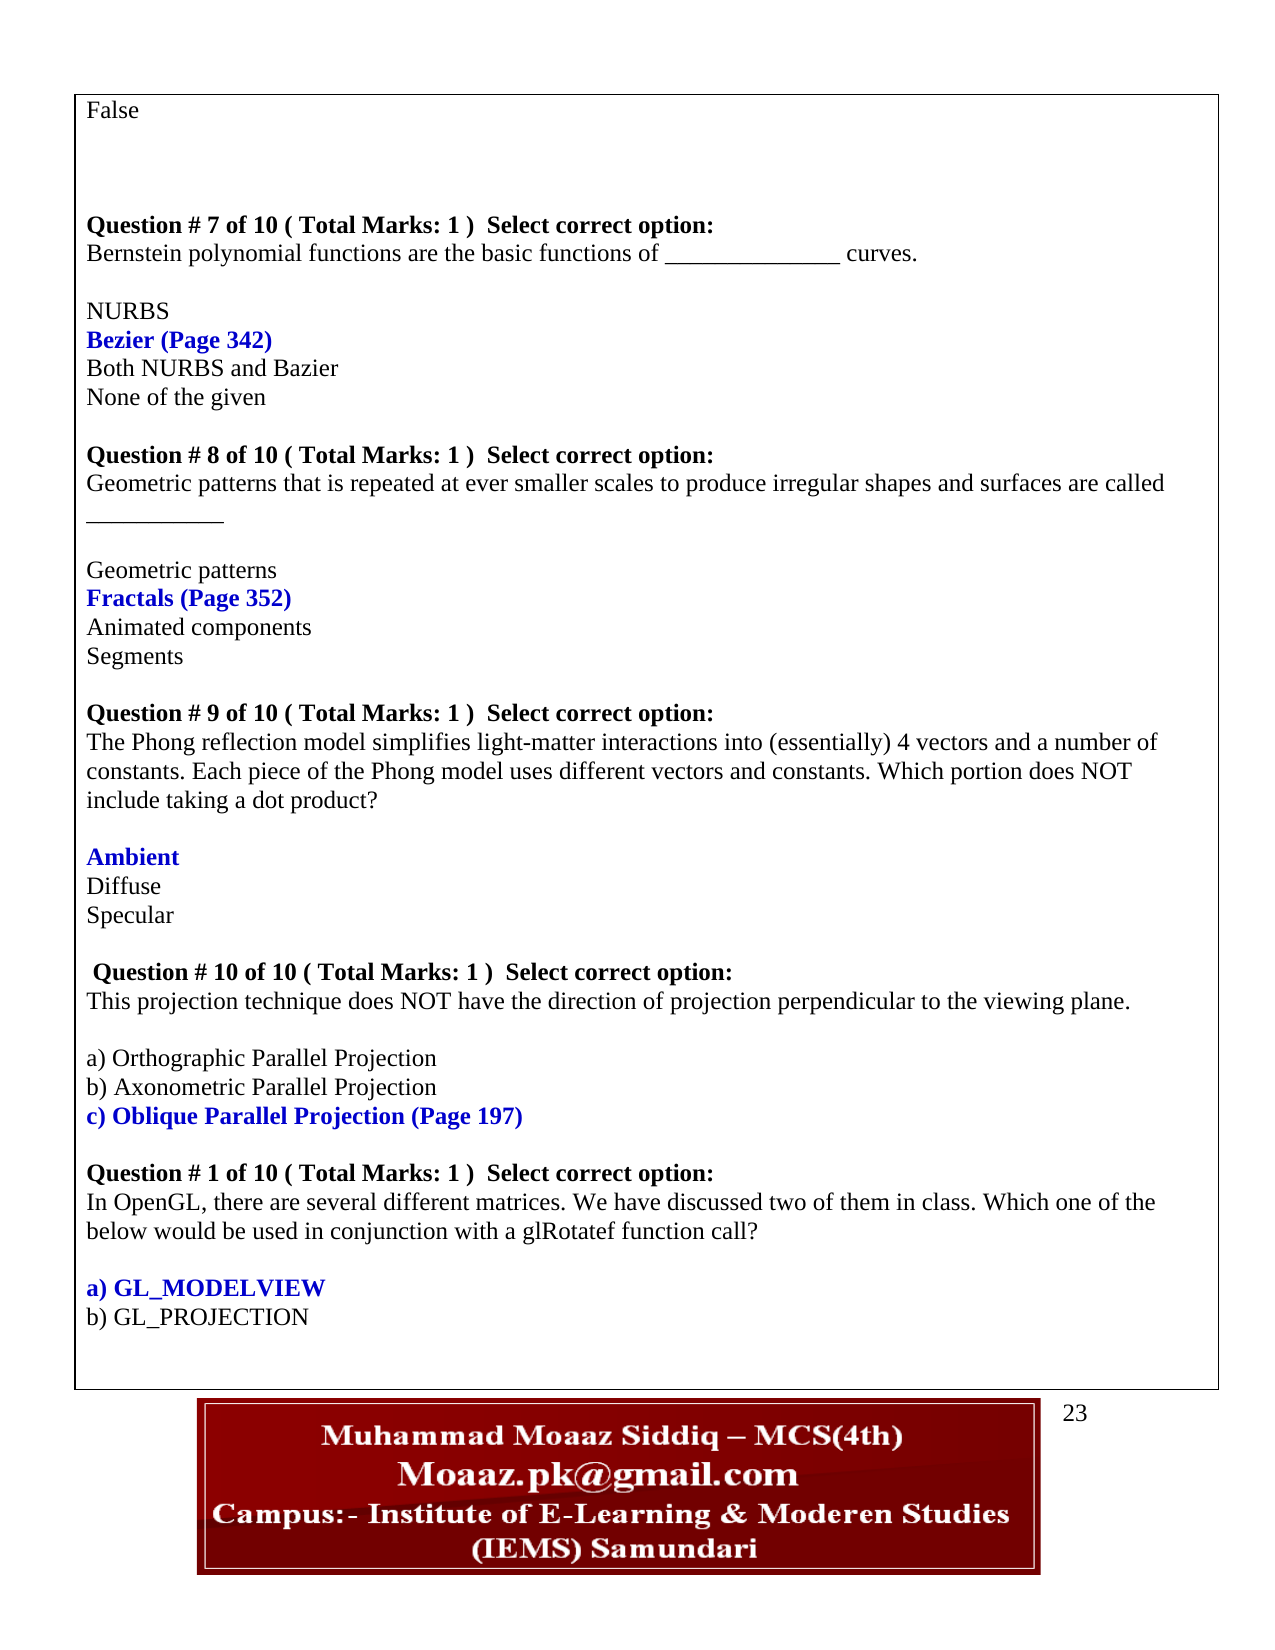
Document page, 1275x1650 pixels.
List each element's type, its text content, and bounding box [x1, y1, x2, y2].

picture [196, 1398, 1041, 1575]
